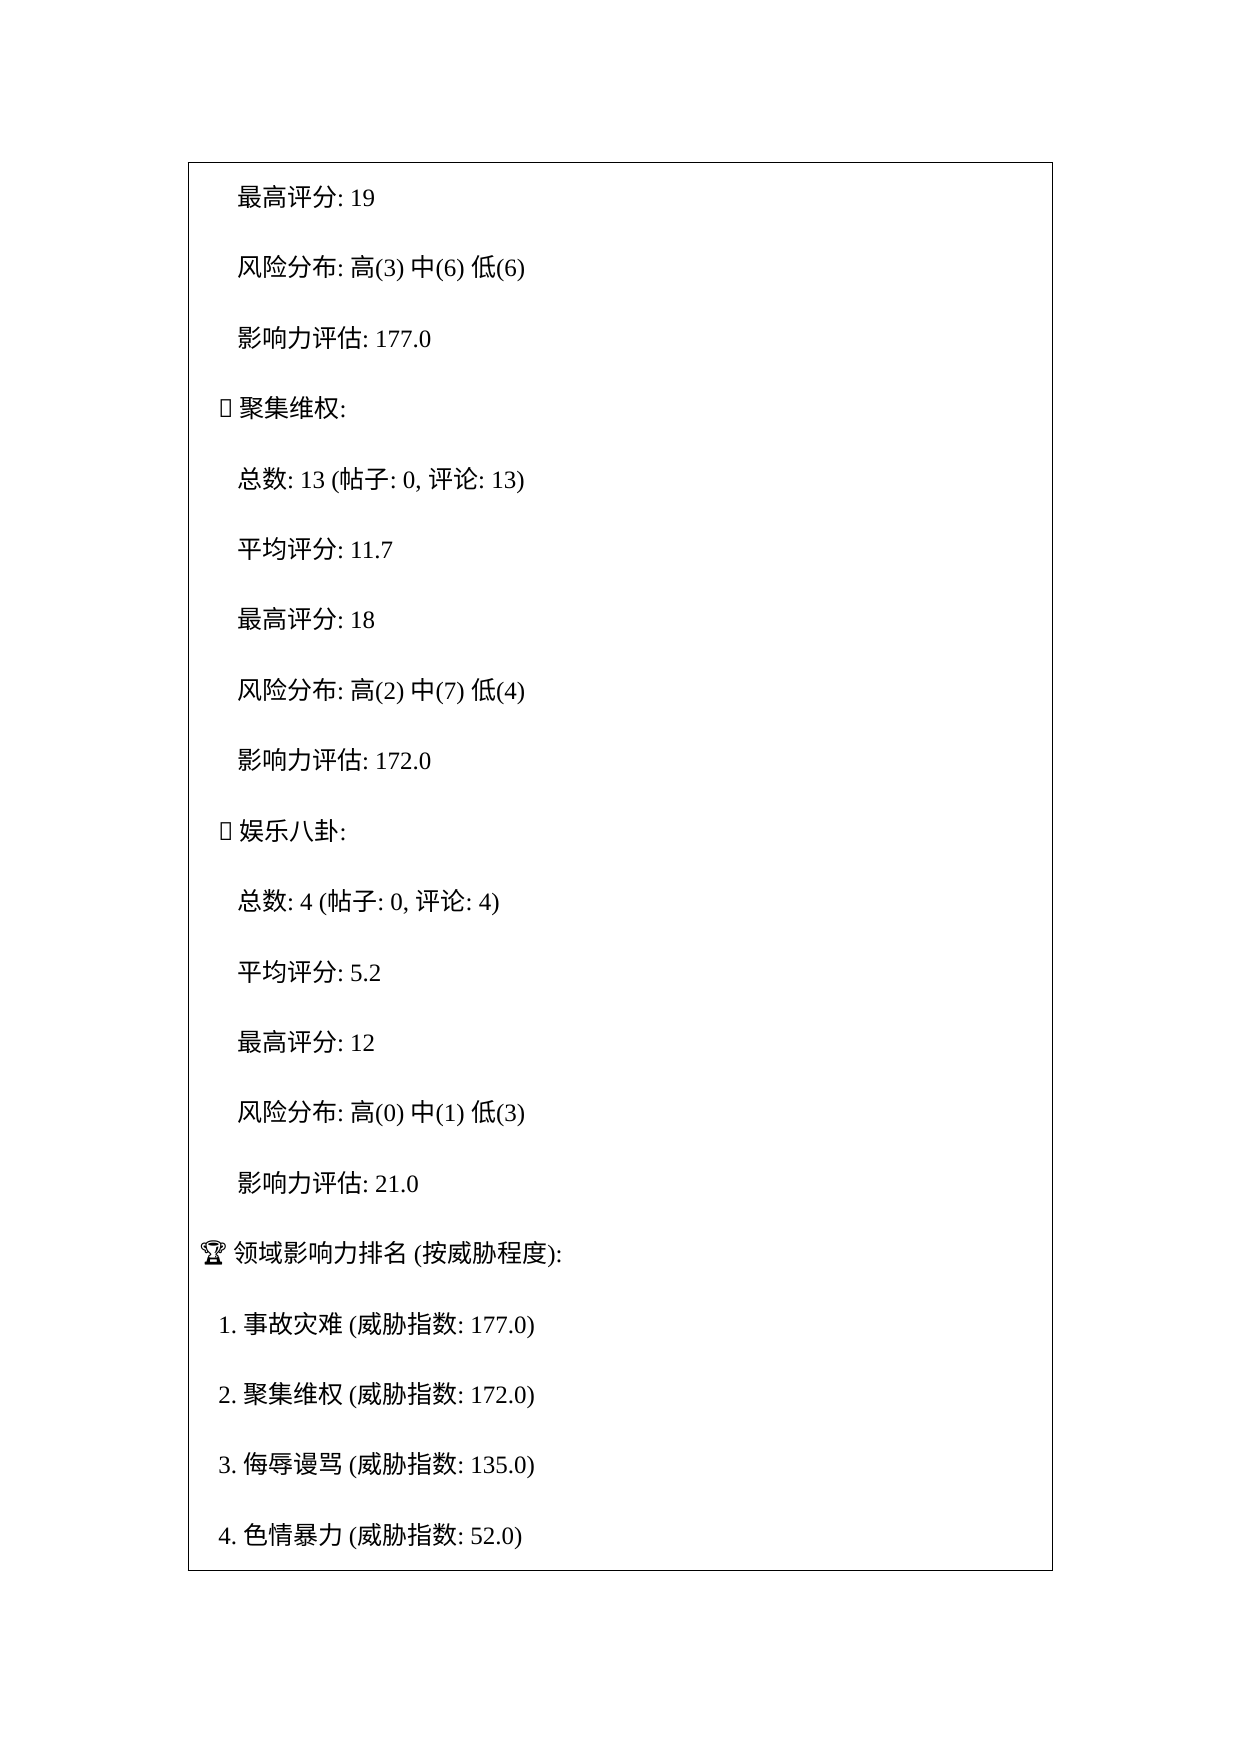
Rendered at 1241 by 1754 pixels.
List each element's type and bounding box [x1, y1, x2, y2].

table_header [189, 163, 1052, 1570]
